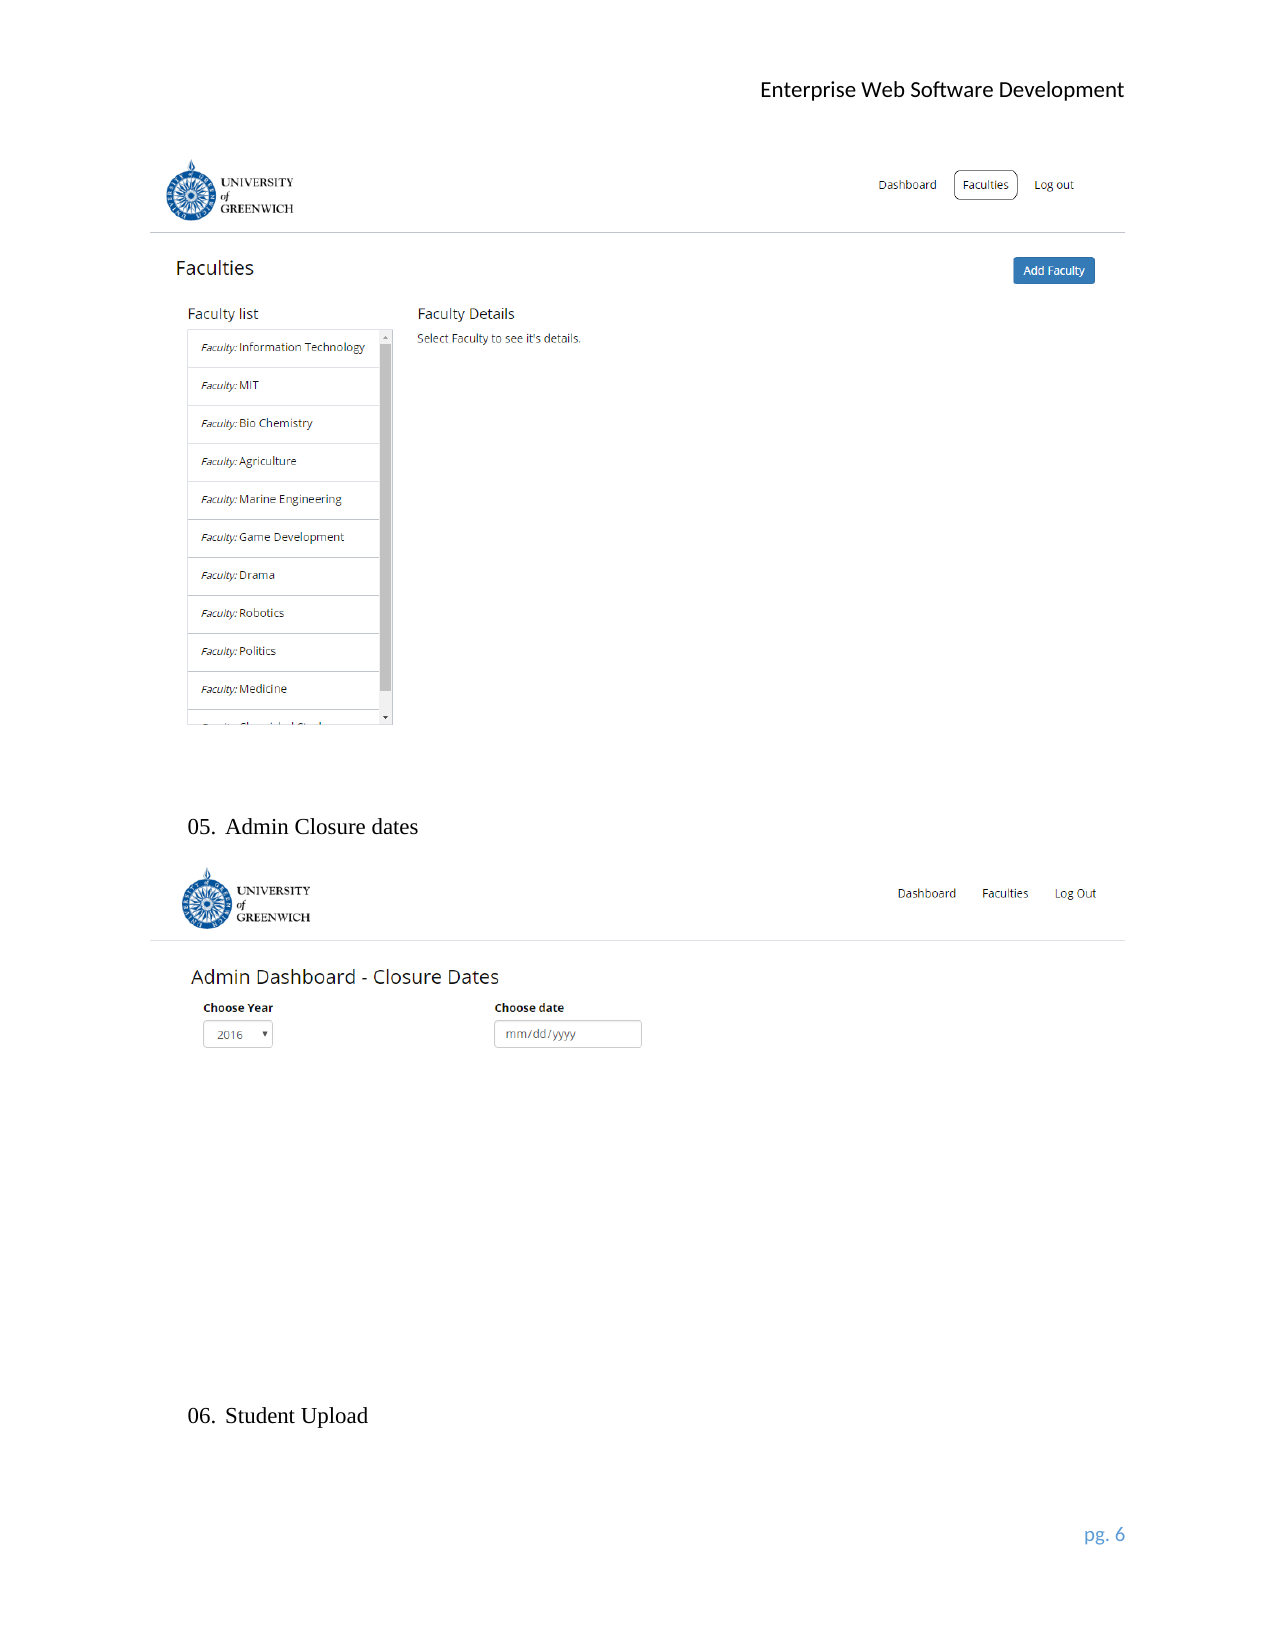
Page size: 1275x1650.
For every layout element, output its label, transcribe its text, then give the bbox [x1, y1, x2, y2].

list Student Upload [187, 1403, 1125, 1429]
list Admin Closure dates [187, 813, 1125, 840]
picture [150, 858, 1125, 1384]
picture [150, 150, 1125, 750]
